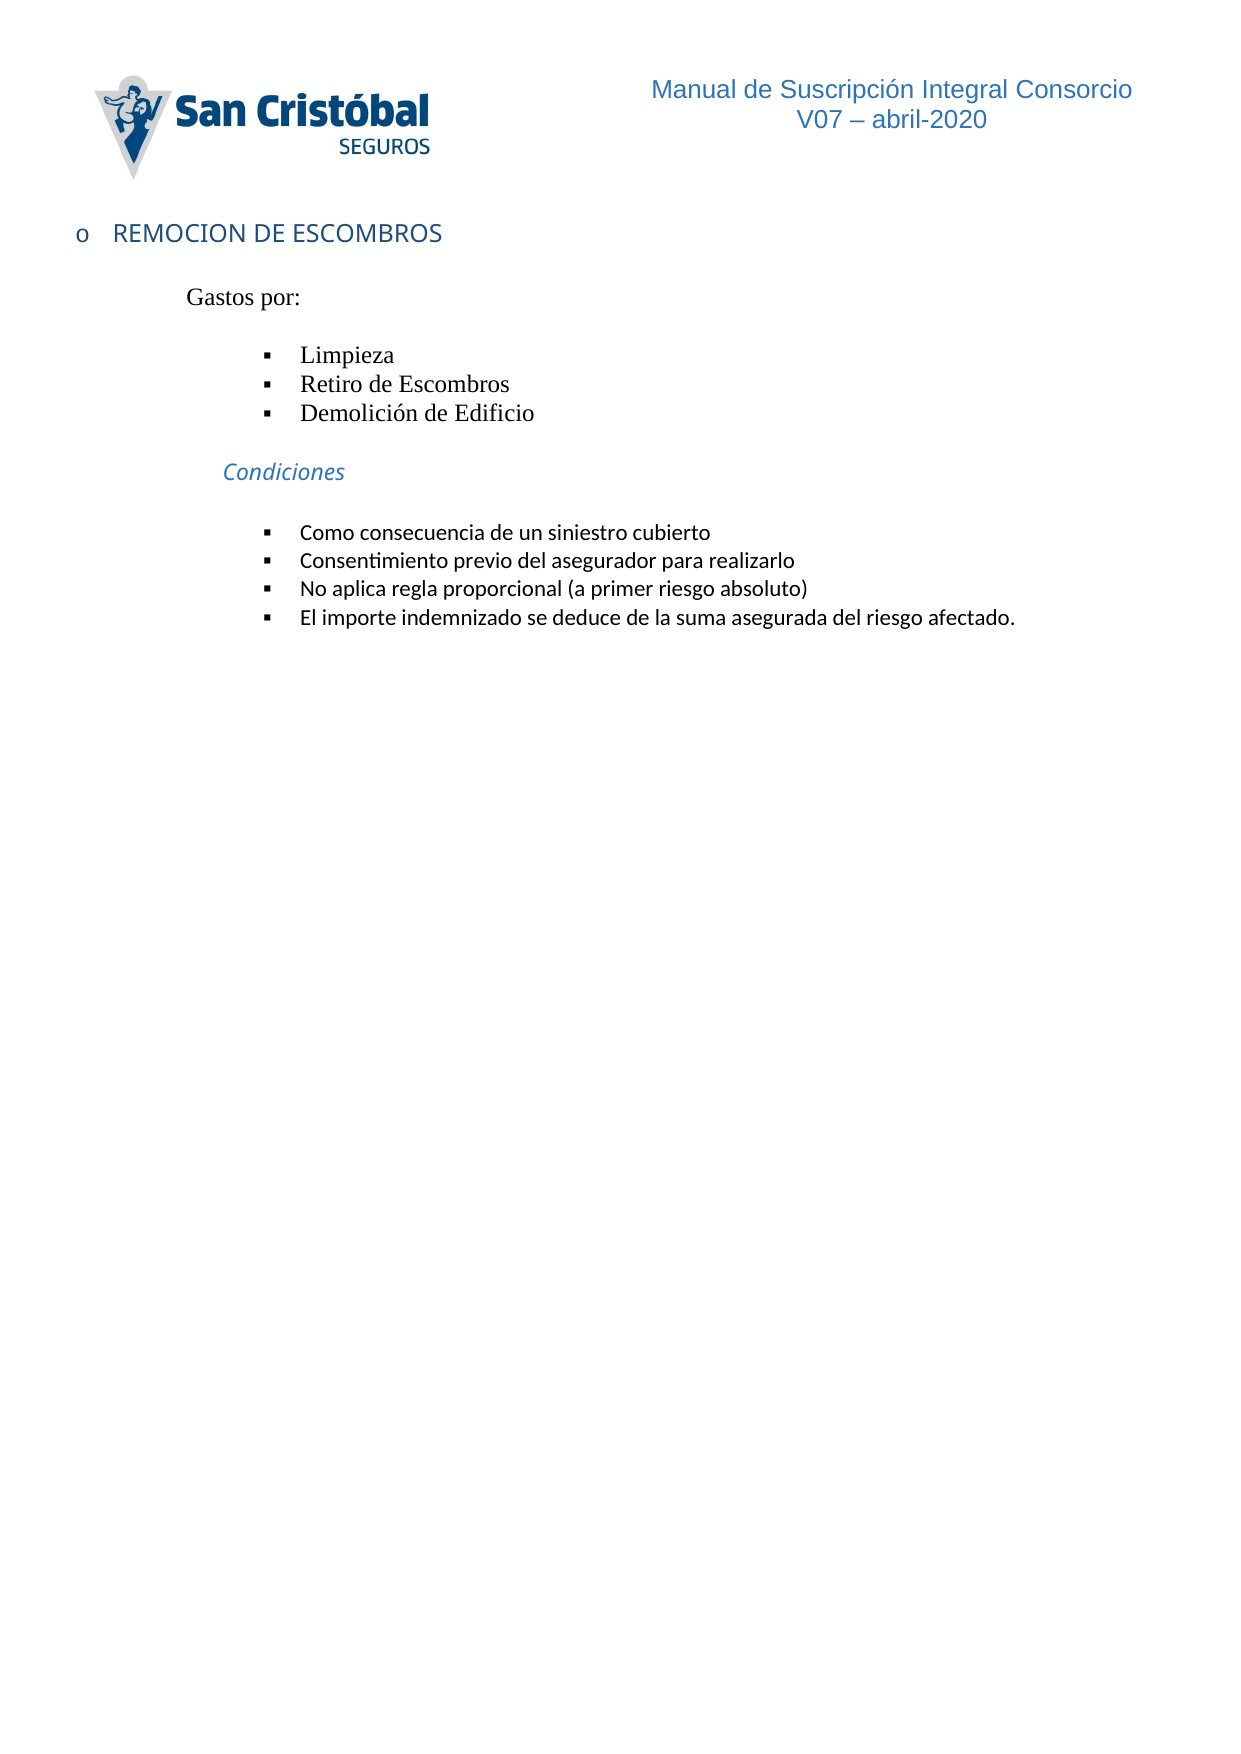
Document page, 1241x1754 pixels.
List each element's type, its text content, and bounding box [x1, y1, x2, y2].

list Como consecuencia de un siniestro cubierto [262, 518, 1165, 547]
list No aplica regla proporcional (a primer riesgo absoluto) [262, 574, 1165, 603]
subtitle REMOCION DE ESCOMBROS [75, 216, 1165, 250]
list Consentimiento previo del asegurador para realizarlo [262, 547, 1165, 574]
list Retiro de Escombros [262, 369, 1165, 398]
list Demolición de Edificio [262, 398, 1165, 426]
subtitle Condiciones [149, 456, 1165, 487]
list El importe indemnizado se deduce de la suma asegurada del riesgo afectado. [262, 603, 1165, 631]
list Limpieza [262, 340, 1165, 369]
picture [86, 73, 436, 184]
text Gastos por: [112, 282, 1165, 311]
